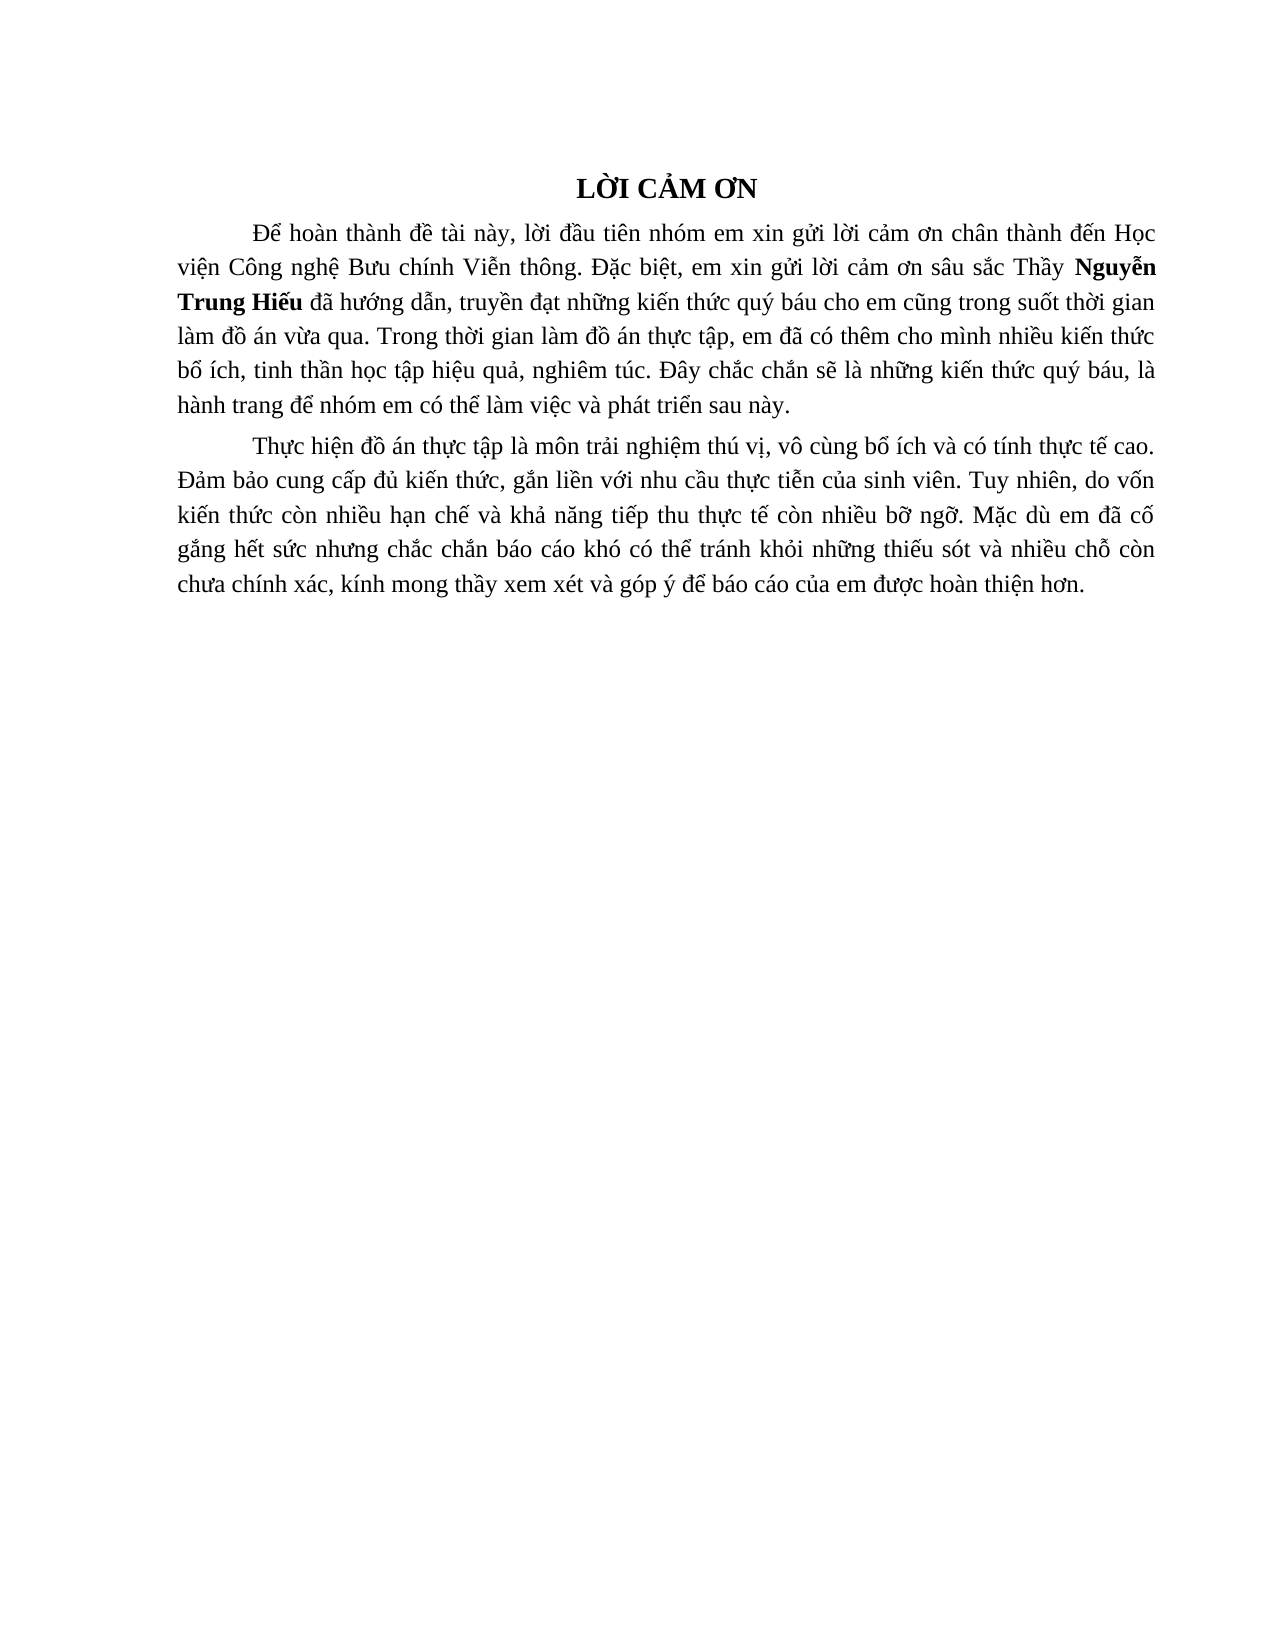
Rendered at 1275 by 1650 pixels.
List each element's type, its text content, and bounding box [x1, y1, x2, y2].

text Thực hiện đồ án thực tập là môn trải nghiệm thú vị, vô cùng bổ ích và có tính thực tế cao. Đảm bảo cung cấp đủ kiến thức, gắn liền với nhu cầu thực tiễn của sinh viên. Tuy nhiên, do vốn kiến thức còn nhiều hạn chế và khả năng tiếp thu thực tế còn nhiều bỡ ngỡ. Mặc dù em đã cố gắng hết sức nhưng chắc chắn báo cáo khó có thể tránh khỏi những thiếu sót và nhiều chỗ còn chưa chính xác, kính mong thầy xem xét và góp ý để báo cáo của em được hoàn thiện hơn. [177, 431, 1156, 597]
text Để hoàn thành đề tài này, lời đầu tiên nhóm em xin gửi lời cảm ơn chân thành đến Học viện Công nghệ Bưu chính Viễn thông. Đặc biệt, em xin gửi lời cảm ơn sâu sắc Thầy Nguyễn Trung Hiếu đã hướng dẫn, truyền đạt những kiến thức quý báu cho em cũng trong suốt thời gian làm đồ án vừa qua. Trong thời gian làm đồ án thực tập, em đã có thêm cho mình nhiều kiến thức bổ ích, tinh thần học tập hiệu quả, nghiêm túc. Đây chắc chắn sẽ là những kiến thức quý báu, là hành trang để nhóm em có thể làm việc và phát triển sau này. [177, 218, 1156, 419]
text LỜI CẢM ƠN [177, 171, 1156, 205]
